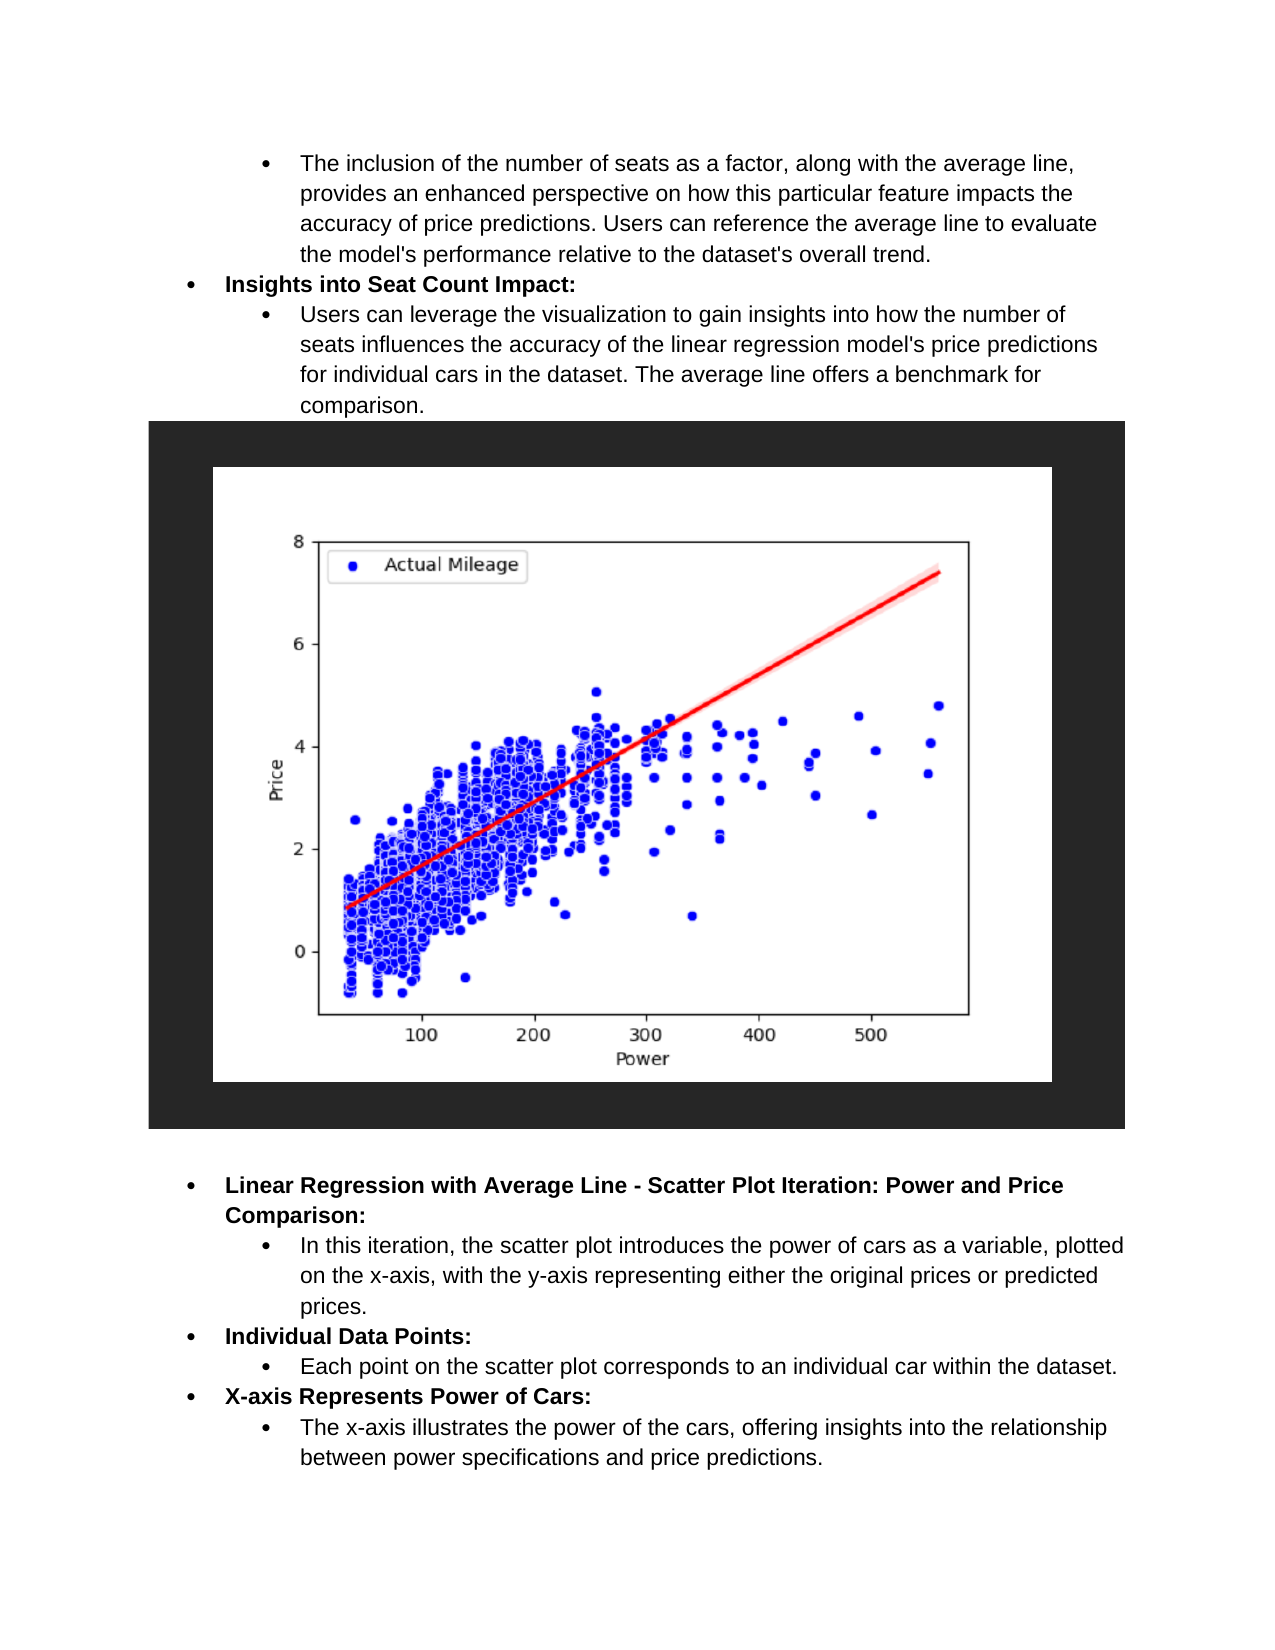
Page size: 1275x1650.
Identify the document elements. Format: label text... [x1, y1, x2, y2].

list X-axis Represents Power of Cars: [187, 1383, 1125, 1410]
list Linear Regression with Average Line - Scatter Plot Iteration: Power and Price Comparison: [187, 1172, 1125, 1228]
picture [148, 421, 1125, 1129]
list Insights into Seat Count Impact: [187, 271, 1125, 297]
list Users can leverage the visualization to gain insights into how the number of seats influences the accuracy of the linear regression model's price predictions for individual cars in the dataset. The average line offers a benchmark for comparison. [262, 301, 1125, 418]
list The x-axis illustrates the power of the cars, offering insights into the relationship between power specifications and price predictions. [262, 1413, 1125, 1470]
list The inclusion of the number of seats as a factor, along with the average line, provides an enhanced perspective on how this particular feature impacts the accuracy of price predictions. Users can reference the average line to evaluate the model's performance relative to the dataset's overall trend. [262, 150, 1125, 267]
list In this iteration, the scatter plot introduces the power of cars as a variable, plotted on the x-axis, with the y-axis representing either the original prices or predicted prices. [262, 1232, 1125, 1319]
list Each point on the scatter plot corresponds to an individual car within the dataset. [262, 1353, 1125, 1379]
list Individual Data Points: [187, 1323, 1125, 1349]
